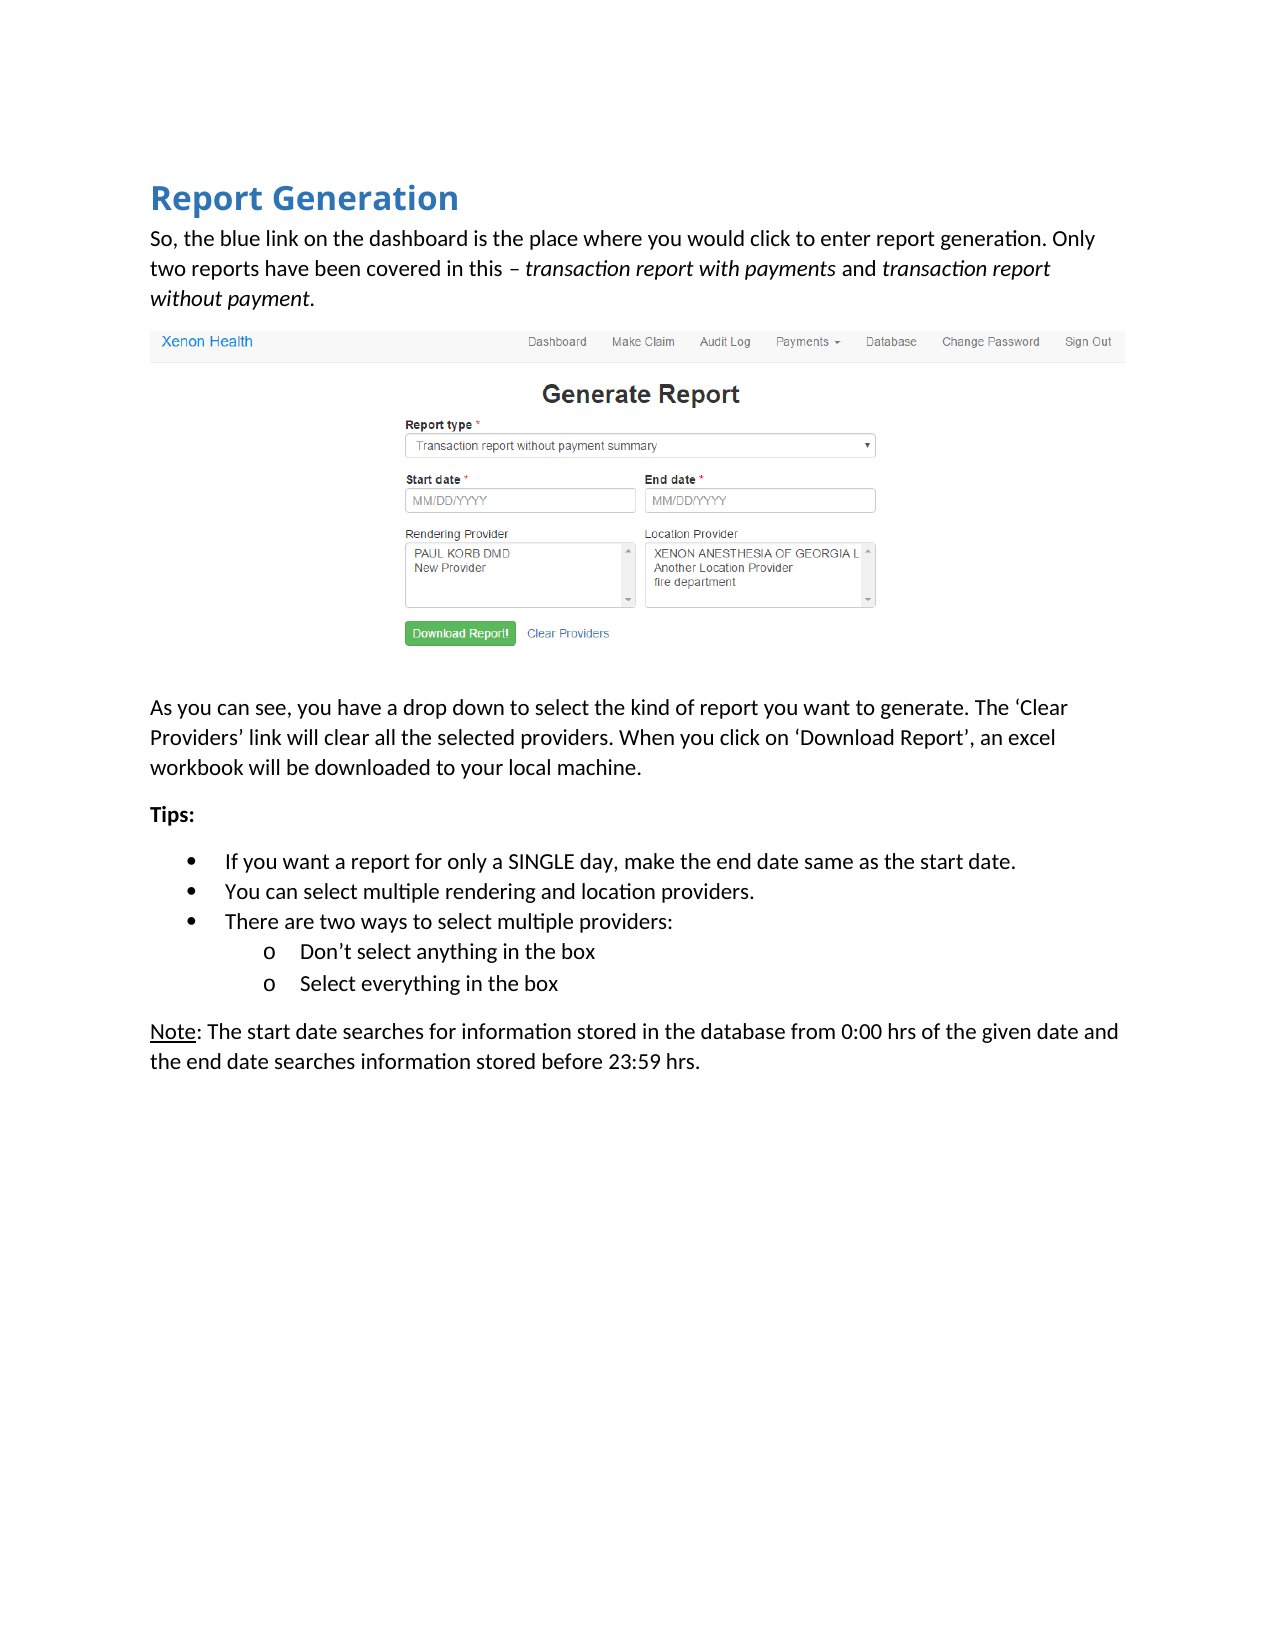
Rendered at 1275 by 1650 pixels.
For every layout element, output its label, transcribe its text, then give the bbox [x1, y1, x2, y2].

text Note: The start date searches for information stored in the database from 0:00 hrs of the given date and the end date searches information stored before 23:59 hrs. [150, 1017, 1125, 1075]
list Don’t select anything in the box [262, 937, 1125, 967]
text As you can see, you have a drop down to select the kind of report you want to generate. The ‘Clear Providers’ link will clear all the selected providers. When you click on ‘Download Report’, an excel workbook will be downloaded to your local machine. [150, 693, 1125, 781]
list There are two ways to select multiple providers: [187, 907, 1125, 935]
list Select everything in the box [262, 969, 1125, 998]
list If you want a report for only a SINGLE day, make the end date same as the start date. [187, 847, 1125, 875]
subtitle Report Generation [150, 175, 1125, 220]
text Tips: [150, 800, 1125, 828]
list You can select multiple rendering and location providers. [187, 877, 1125, 905]
picture [150, 331, 1125, 674]
text So, the blue link on the dashboard is the place where you would click to enter report generation. Only two reports have been covered in this – transaction report with payments and transaction report without payment. [150, 224, 1125, 312]
